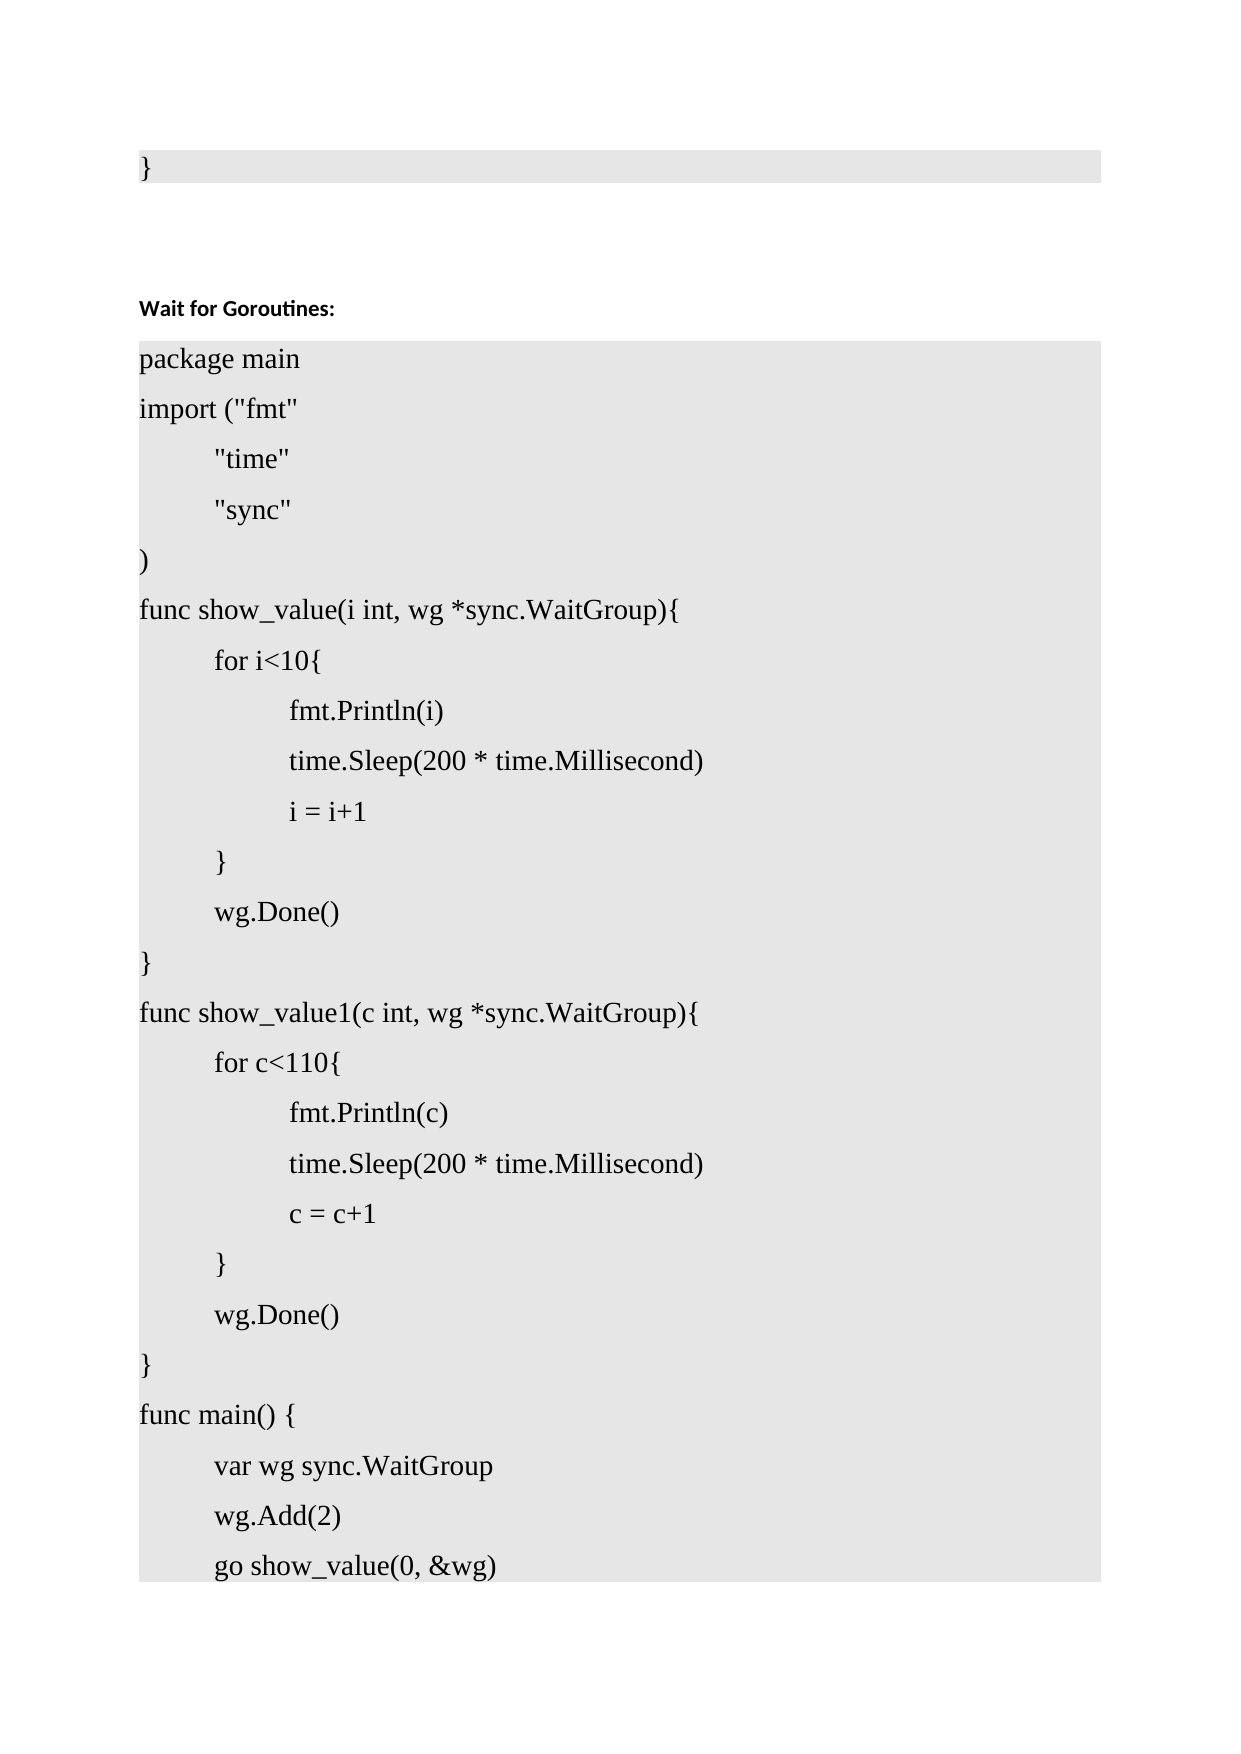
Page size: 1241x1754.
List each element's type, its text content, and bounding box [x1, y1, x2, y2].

text } [139, 1247, 1101, 1280]
text } [139, 150, 1101, 183]
text fmt.Println(c) [139, 1096, 1101, 1129]
text wg.Add(2) [139, 1498, 1101, 1532]
text fmt.Println(i) [139, 693, 1101, 727]
text for i<10{ [139, 643, 1101, 676]
text ) [139, 542, 1101, 576]
text func main() { [139, 1397, 1101, 1431]
text wg.Done() [139, 894, 1101, 928]
text time.Sleep(200 * time.Millisecond) [139, 1146, 1101, 1179]
text time.Sleep(200 * time.Millisecond) [139, 743, 1101, 777]
text } [139, 844, 1101, 878]
text func show_value(i int, wg *sync.WaitGroup){ [139, 592, 1101, 626]
text import ("fmt" [139, 391, 1101, 425]
text wg.Done() [139, 1297, 1101, 1330]
text func show_value1(c int, wg *sync.WaitGroup){ [139, 995, 1101, 1028]
text for c<110{ [139, 1045, 1101, 1079]
text go show_value(0, &wg) [139, 1548, 1101, 1582]
text } [139, 945, 1101, 978]
text package main [139, 341, 1101, 374]
text i = i+1 [139, 794, 1101, 827]
text Wait for Goroutines: [139, 294, 1101, 322]
text "sync" [139, 492, 1101, 525]
text c = c+1 [139, 1196, 1101, 1230]
text } [139, 1347, 1101, 1381]
text var wg sync.WaitGroup [139, 1448, 1101, 1481]
text "time" [139, 442, 1101, 475]
